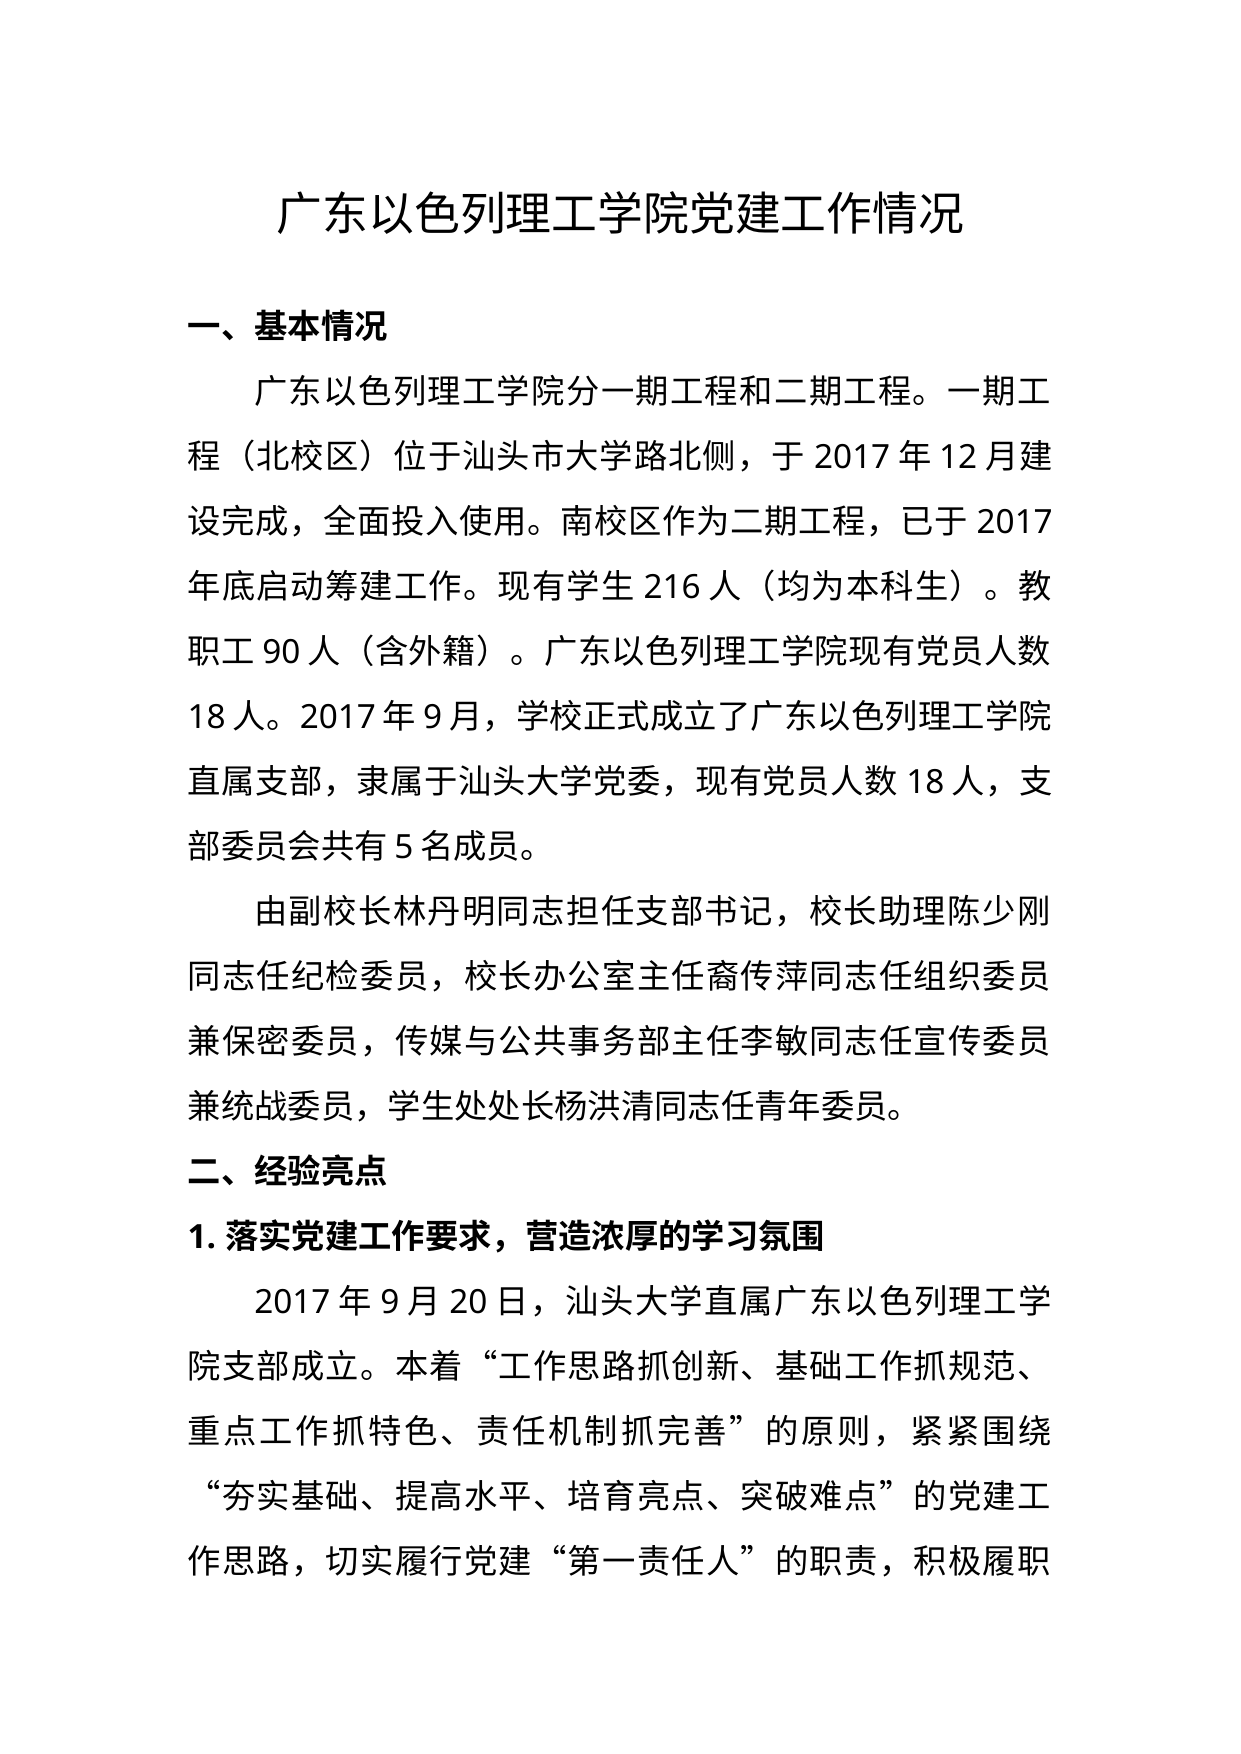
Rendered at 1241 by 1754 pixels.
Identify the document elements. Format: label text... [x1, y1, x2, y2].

text 广东以色列理工学院党建工作情况 [187, 162, 1053, 259]
text 由副校长林丹明同志担任支部书记，校长助理陈少刚同志任纪检委员，校长办公室主任裔传萍同志任组织委员兼保密委员，传媒与公共事务部主任李敏同志任宣传委员兼统战委员，学生处处长杨洪清同志任青年委员。 二、经验亮点 1. 落实党建工作要求，营造浓厚的学习氛围 [187, 877, 1053, 1267]
text 广东以色列理工学院分一期工程和二期工程。一期工程（北校区）位于汕头市大学路北侧，于2017年12月建设完成，全面投入使用。南校区作为二期工程，已于2017年底启动筹建工作。现有学生216人（均为本科生）。教职工90人（含外籍）。广东以色列理工学院现有党员人数18人。2017年9月，学校正式成立了广东以色列理工学院直属支部，隶属于汕头大学党委，现有党员人数18人，支部委员会共有5名成员。 [187, 357, 1053, 877]
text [187, 1267, 1053, 1592]
text 一、基本情况 [187, 292, 1053, 357]
